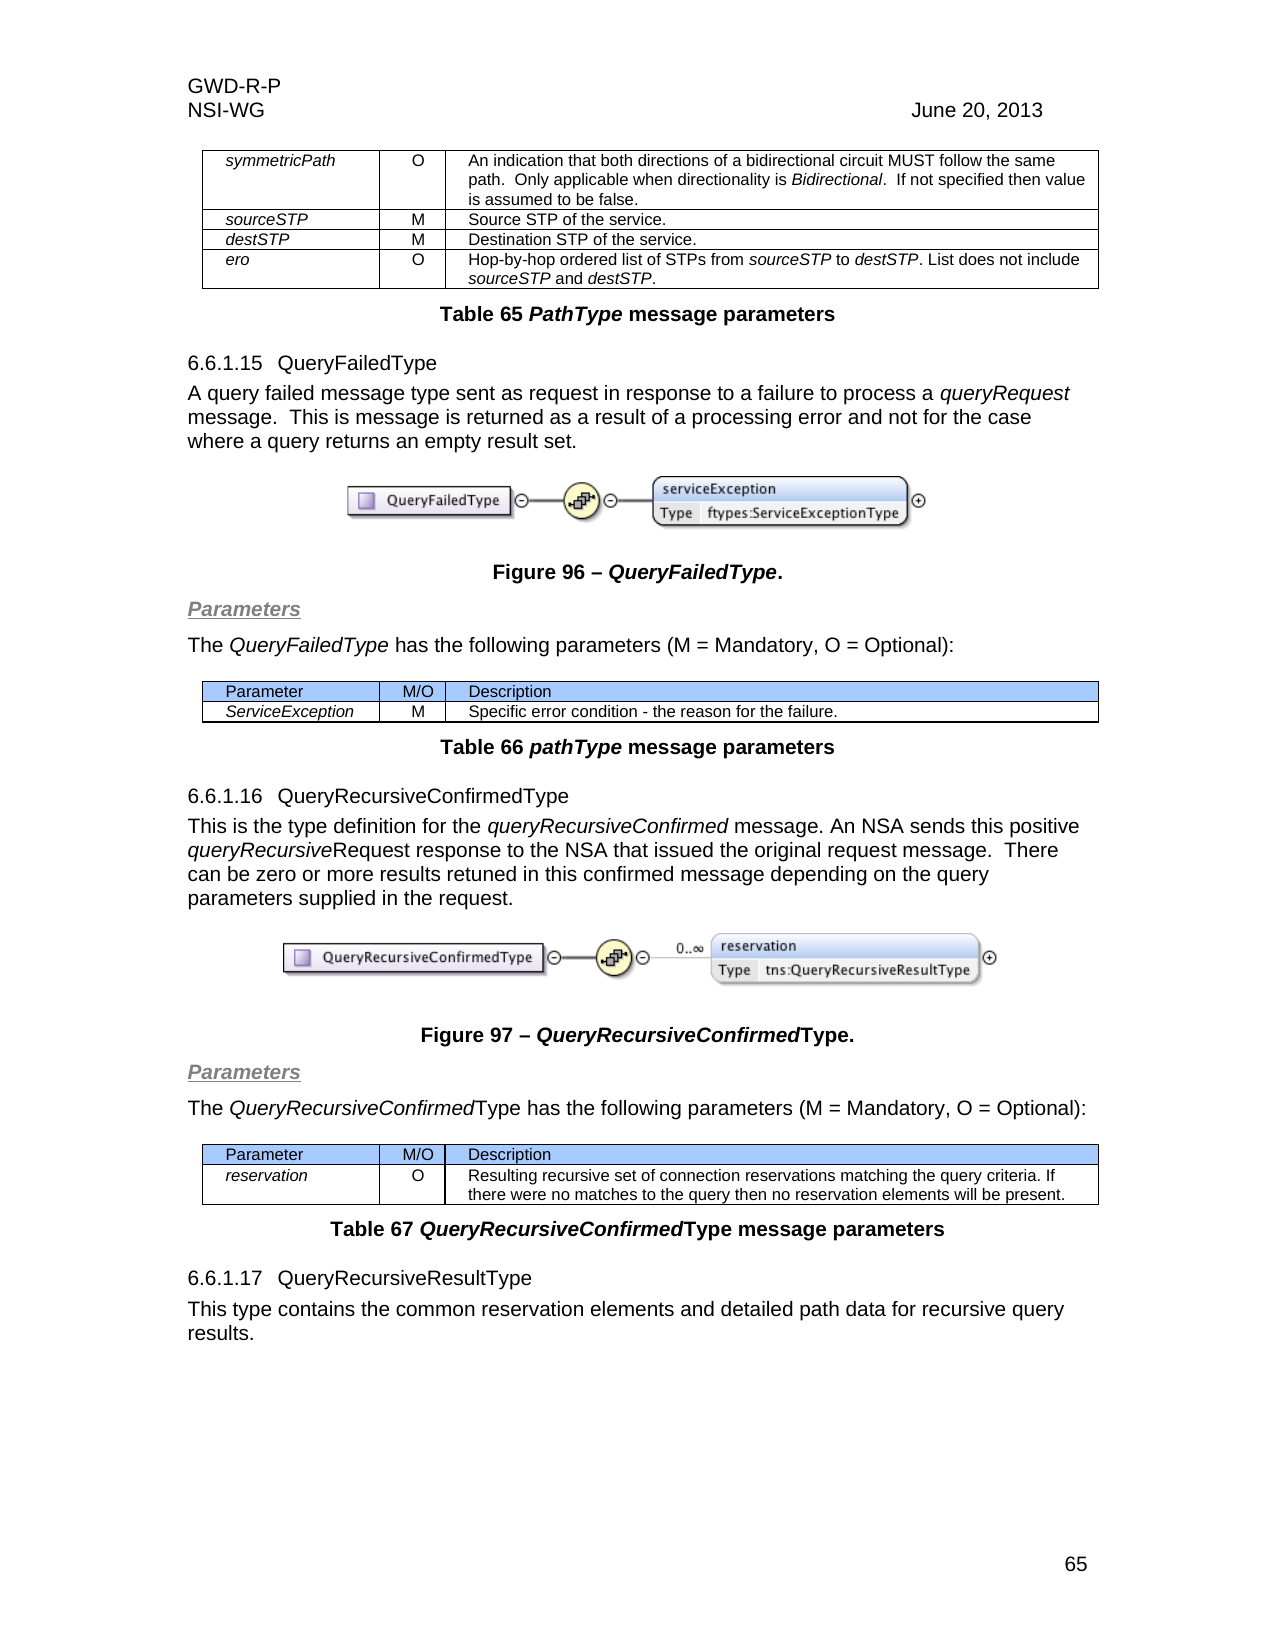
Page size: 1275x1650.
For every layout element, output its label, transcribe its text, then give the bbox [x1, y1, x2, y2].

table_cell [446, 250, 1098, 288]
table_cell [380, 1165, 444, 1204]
text Parameters [187, 1060, 1087, 1084]
text Figure 97 – QueryRecursiveConfirmedType. [187, 1023, 1087, 1047]
text Table 65 PathType message parameters [187, 302, 1087, 326]
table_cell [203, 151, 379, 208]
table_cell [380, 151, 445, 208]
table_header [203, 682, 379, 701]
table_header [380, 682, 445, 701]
text Table 67 QueryRecursiveConfirmedType message parameters [187, 1217, 1087, 1241]
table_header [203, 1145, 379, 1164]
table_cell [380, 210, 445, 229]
text This type contains the common reservation elements and detailed path data for recursive query results. [187, 1296, 1087, 1344]
text Parameters [187, 597, 1087, 621]
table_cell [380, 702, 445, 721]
subtitle QueryFailedType [187, 351, 1087, 375]
picture [347, 476, 928, 532]
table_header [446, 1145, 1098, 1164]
text The QueryRecursiveConfirmedType has the following parameters (M = Mandatory, O = Optional): [187, 1096, 1087, 1120]
text Figure 96 – QueryFailedType. [187, 560, 1087, 584]
picture [283, 933, 999, 989]
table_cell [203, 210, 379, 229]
text This is the type definition for the queryRecursiveConfirmed message. An NSA sends this positive queryRecursiveRequest response to the NSA that issued the original request message. There can be zero or more results retuned in this confirmed message depending on the query parameters supplied in the request. [187, 814, 1087, 910]
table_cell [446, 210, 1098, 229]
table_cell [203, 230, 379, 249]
subtitle QueryRecursiveConfirmedType [187, 784, 1087, 808]
text A query failed message type sent as request in response to a failure to process a queryRequest message. This is message is returned as a result of a processing error and not for the case where a query returns an empty result set. [187, 381, 1087, 453]
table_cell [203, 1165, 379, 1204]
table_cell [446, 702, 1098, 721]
subtitle QueryRecursiveResultType [187, 1266, 1087, 1290]
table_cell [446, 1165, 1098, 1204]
text Table 66 pathType message parameters [187, 735, 1087, 759]
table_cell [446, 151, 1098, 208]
text The QueryFailedType has the following parameters (M = Mandatory, O = Optional): [187, 633, 1087, 657]
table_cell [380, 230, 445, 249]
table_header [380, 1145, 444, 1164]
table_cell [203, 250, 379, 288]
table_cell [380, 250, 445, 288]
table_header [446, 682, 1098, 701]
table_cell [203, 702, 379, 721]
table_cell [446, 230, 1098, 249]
